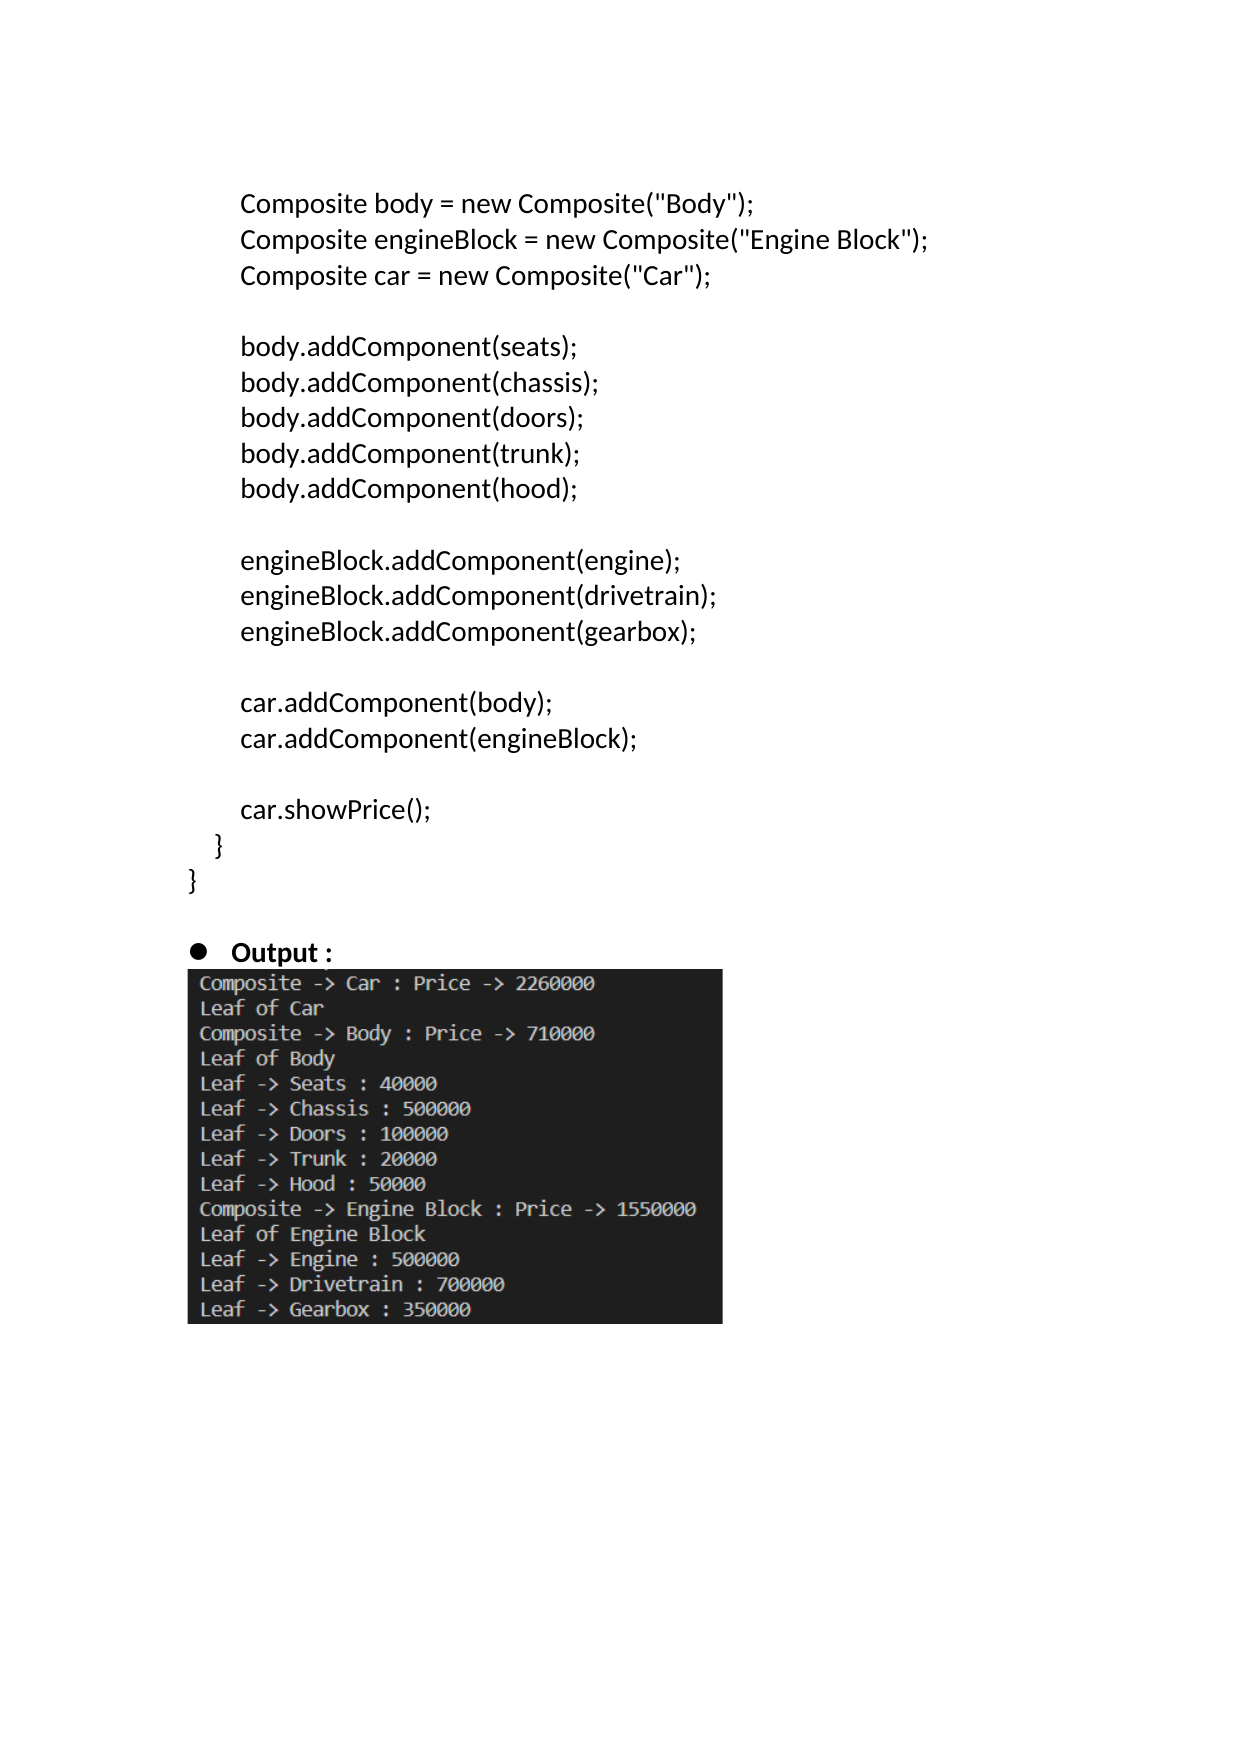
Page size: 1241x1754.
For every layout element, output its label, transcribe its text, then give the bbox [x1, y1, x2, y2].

list Output : [187, 934, 1053, 969]
list Composite body = new Composite("Body"); [187, 186, 1053, 221]
picture [187, 969, 723, 1324]
list engineBlock.addComponent(engine); [187, 542, 1053, 577]
list engineBlock.addComponent(drivetrain); [187, 577, 1053, 613]
list engineBlock.addComponent(gearbox); [187, 613, 1053, 649]
list car.showPrice(); [187, 791, 1053, 827]
list body.addComponent(doors); [187, 399, 1053, 435]
list body.addComponent(hood); [187, 471, 1053, 506]
list body.addComponent(trunk); [187, 435, 1053, 471]
list car.addComponent(body); [187, 684, 1053, 720]
list } [187, 827, 1053, 862]
list car.addComponent(engineBlock); [187, 720, 1053, 756]
list } [187, 862, 1053, 898]
list Composite car = new Composite("Car"); [187, 257, 1053, 292]
list body.addComponent(seats); [187, 328, 1053, 364]
list Composite engineBlock = new Composite("Engine Block"); [187, 221, 1053, 257]
list body.addComponent(chassis); [187, 364, 1053, 399]
